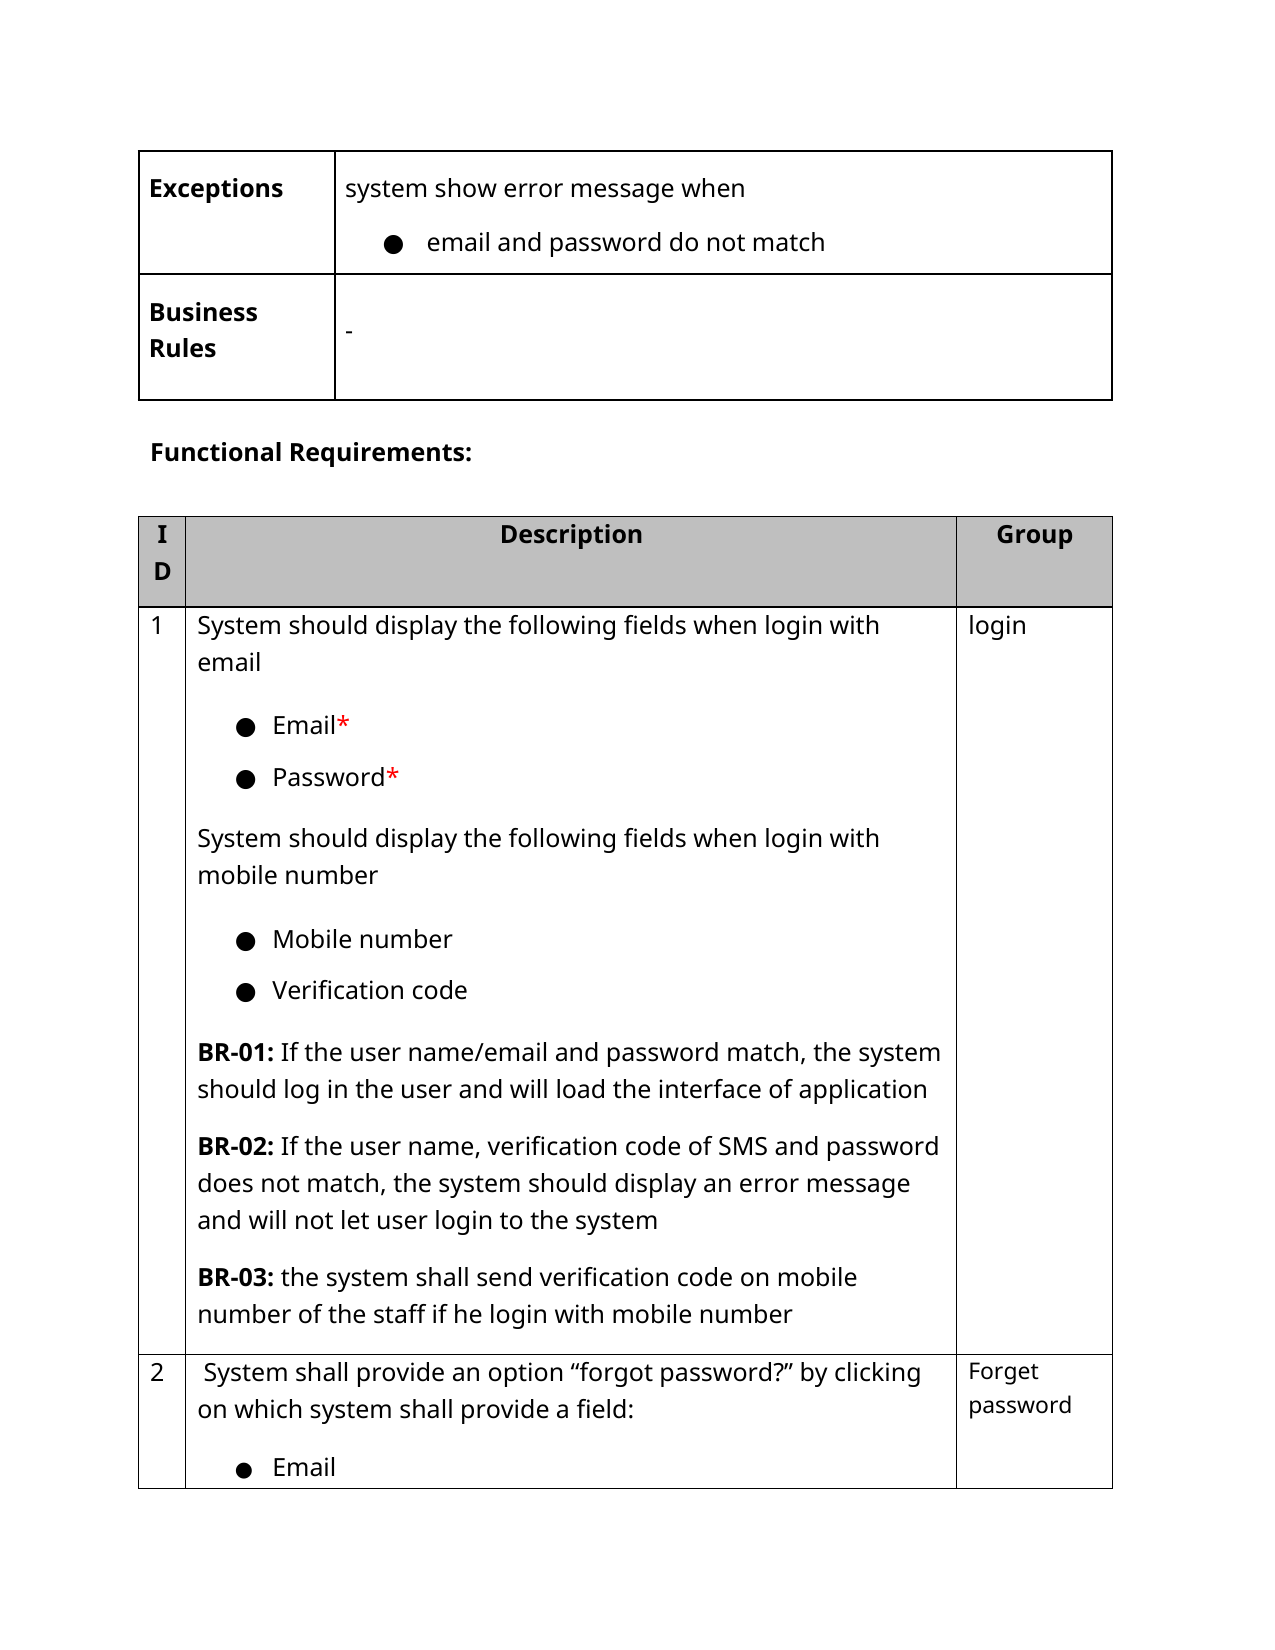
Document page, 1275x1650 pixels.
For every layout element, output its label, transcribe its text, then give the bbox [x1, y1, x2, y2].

table_header Group [957, 517, 1112, 606]
table_cell 1 [139, 608, 185, 1354]
table_cell system show error message when email and password do not match [336, 152, 1111, 273]
table_cell - [336, 275, 1111, 399]
text Functional Requirements: [150, 435, 1125, 469]
table_cell Business Rules [140, 275, 334, 399]
table_cell login [957, 608, 1112, 1354]
table_cell Exceptions [140, 152, 334, 273]
table_header Description [186, 517, 956, 606]
table_cell 2 [139, 1355, 185, 1488]
table_cell Forget password [957, 1355, 1112, 1488]
table_header ID [139, 517, 185, 606]
table_cell System should display the following fields when login with email Email* Password* System should display the following fields when login with mobile number Mobile number Verification code BR-01: If the user name/email and password match, the system should log in the user and will load the interface of application BR-02: If the user name, verification code of SMS and password does not match, the system should display an error message and will not let user login to the system BR-03: the system shall send verification code on mobile number of the staff if he login with mobile number [186, 608, 956, 1354]
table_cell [186, 1355, 956, 1488]
